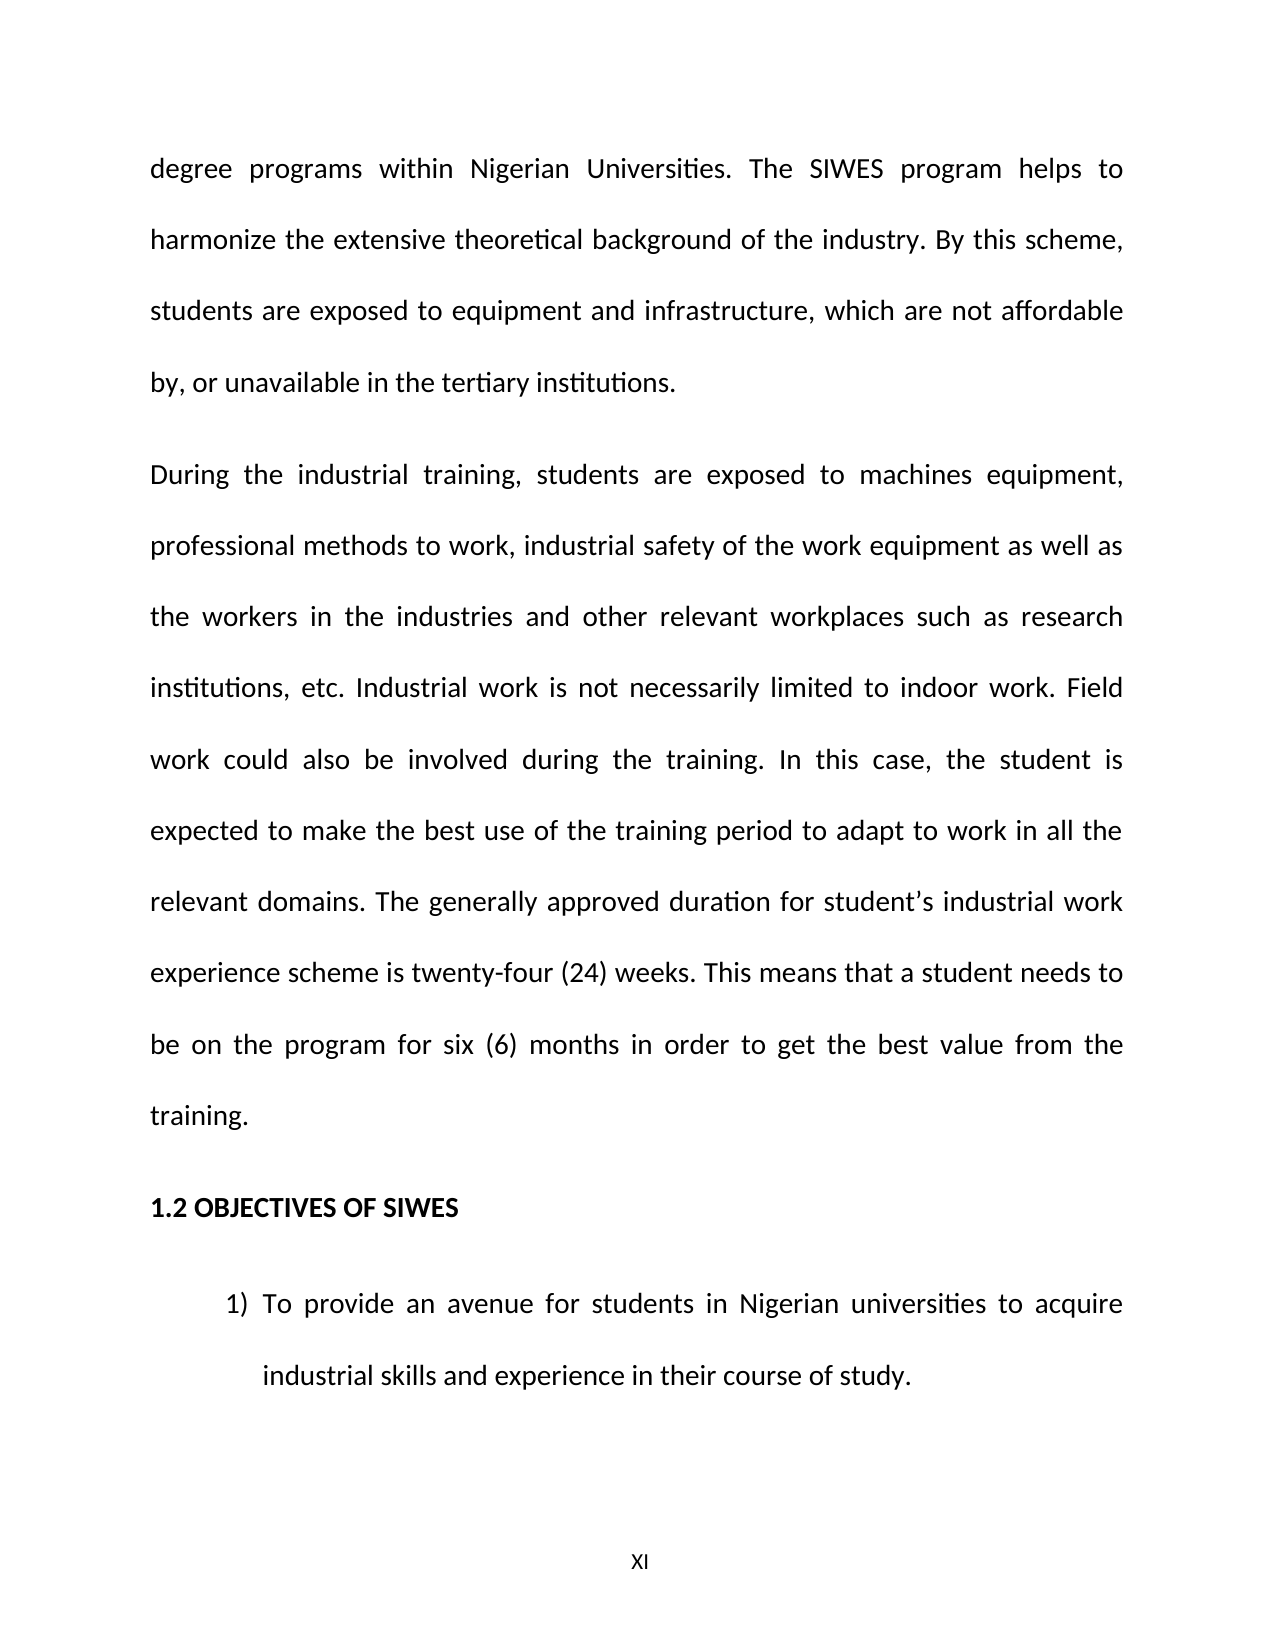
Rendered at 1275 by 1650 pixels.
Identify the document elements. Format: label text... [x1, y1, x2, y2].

text During the industrial training, students are exposed to machines equipment, professional methods to work, industrial safety of the work equipment as well as the workers in the industries and other relevant workplaces such as research institutions, etc. Industrial work is not necessarily limited to indoor work. Field work could also be involved during the training. In this case, the student is expected to make the best use of the training period to adapt to work in all the relevant domains. The generally approved duration for student’s industrial work experience scheme is twenty-four (24) weeks. This means that a student needs to be on the program for six (6) months in order to get the best value from the training. [150, 456, 1125, 1133]
subtitle 1.2 OBJECTIVES OF SIWES [150, 1189, 1125, 1225]
list To provide an avenue for students in Nigerian universities to acquire industrial skills and experience in their course of study. [225, 1285, 1125, 1392]
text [150, 150, 1125, 399]
